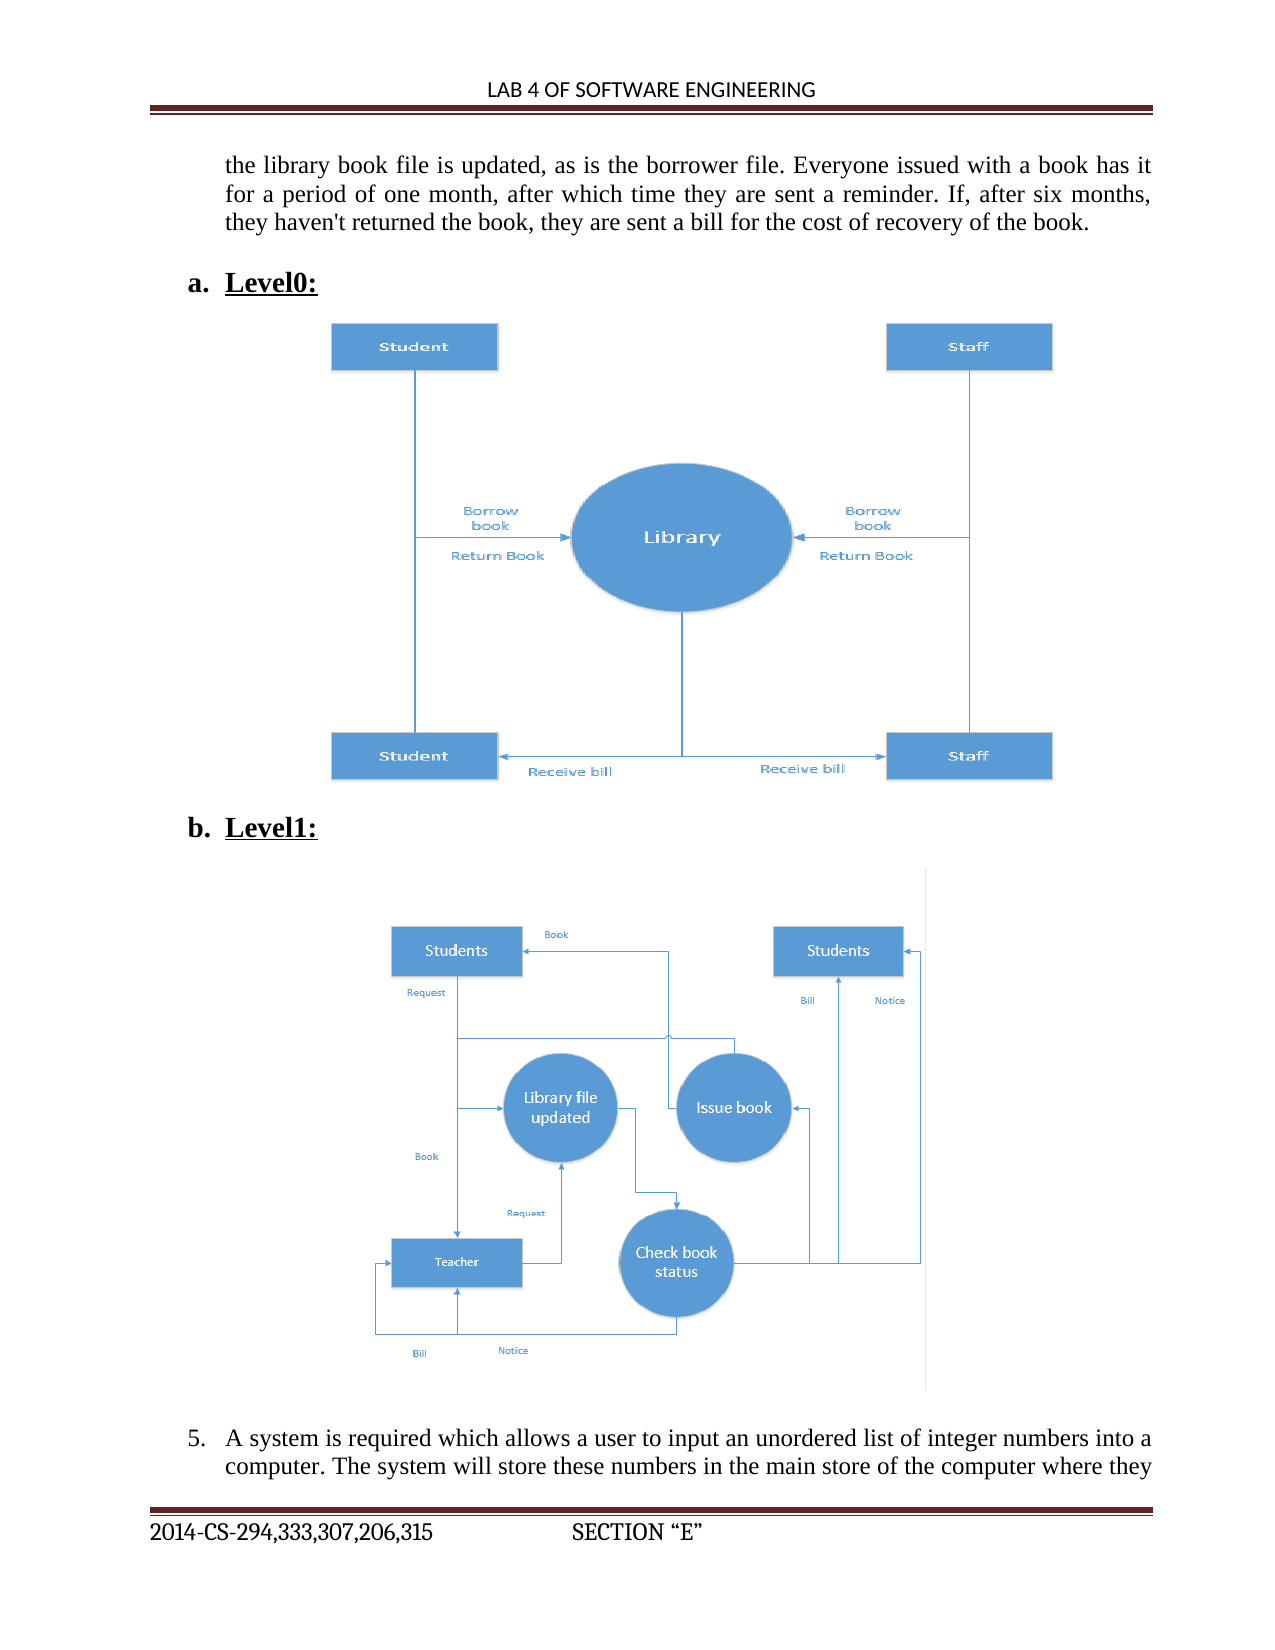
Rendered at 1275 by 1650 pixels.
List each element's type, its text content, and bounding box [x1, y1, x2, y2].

picture [373, 869, 930, 1390]
list Level0: [187, 265, 1153, 299]
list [187, 1423, 1153, 1480]
picture [308, 303, 1070, 806]
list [187, 150, 1153, 236]
list Level1: [187, 810, 1153, 843]
